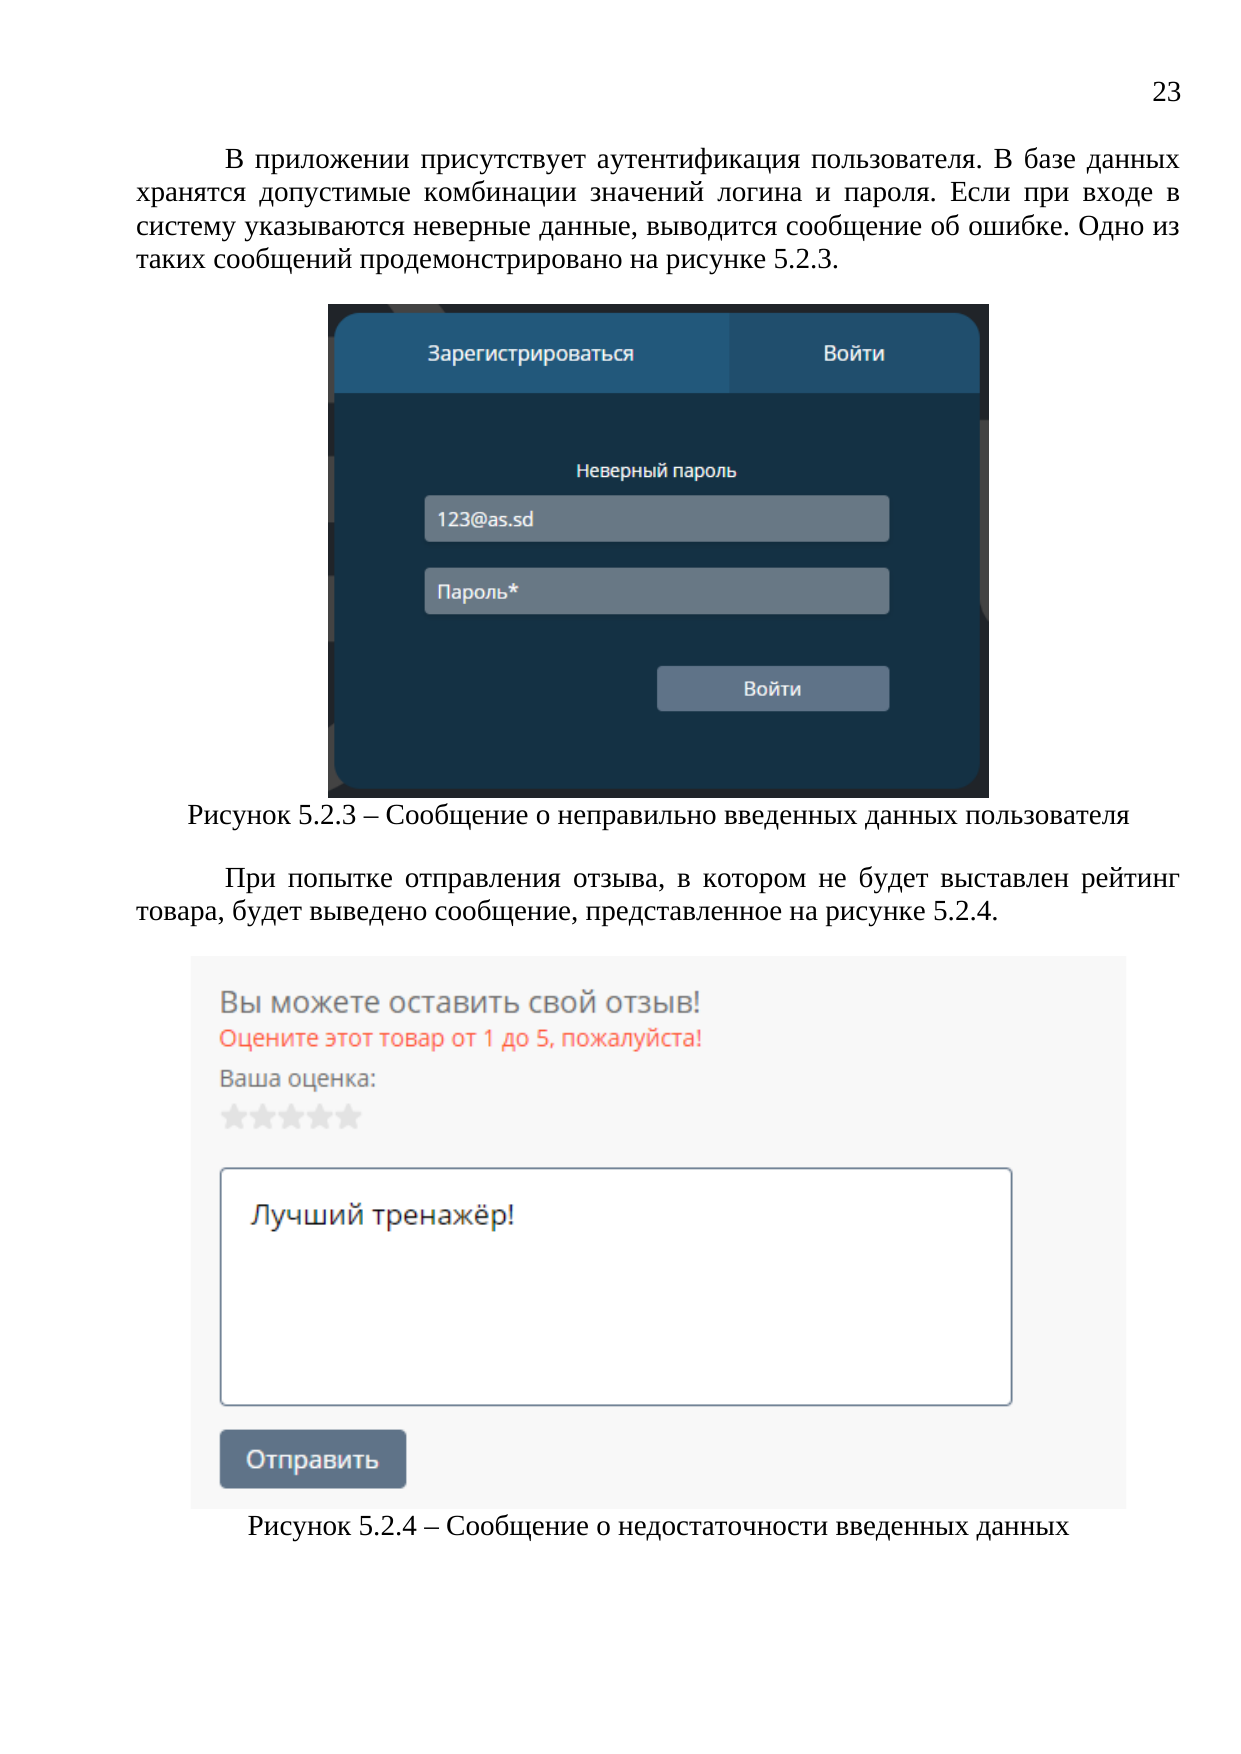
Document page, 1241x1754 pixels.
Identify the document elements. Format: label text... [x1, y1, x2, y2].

picture [190, 956, 1127, 1509]
text Рисунок 5.2.3 – Сообщение о неправильно введенных данных пользователя [136, 797, 1181, 831]
text При попытке отправления отзыва, в котором не будет выставлен рейтинг товара, будет выведено сообщение, представленное на рисунке 5.2.4. [136, 860, 1181, 927]
picture [328, 304, 989, 798]
text В приложении присутствует аутентификация пользователя. В базе данных хранятся допустимые комбинации значений логина и пароля. Если при входе в систему указываются неверные данные, выводится сообщение об ошибке. Одно из таких сообщений продемонстрировано на рисунке 5.2.3. [136, 141, 1181, 275]
text Рисунок 5.2.4 – Сообщение о недостаточности введенных данных [136, 1508, 1181, 1542]
